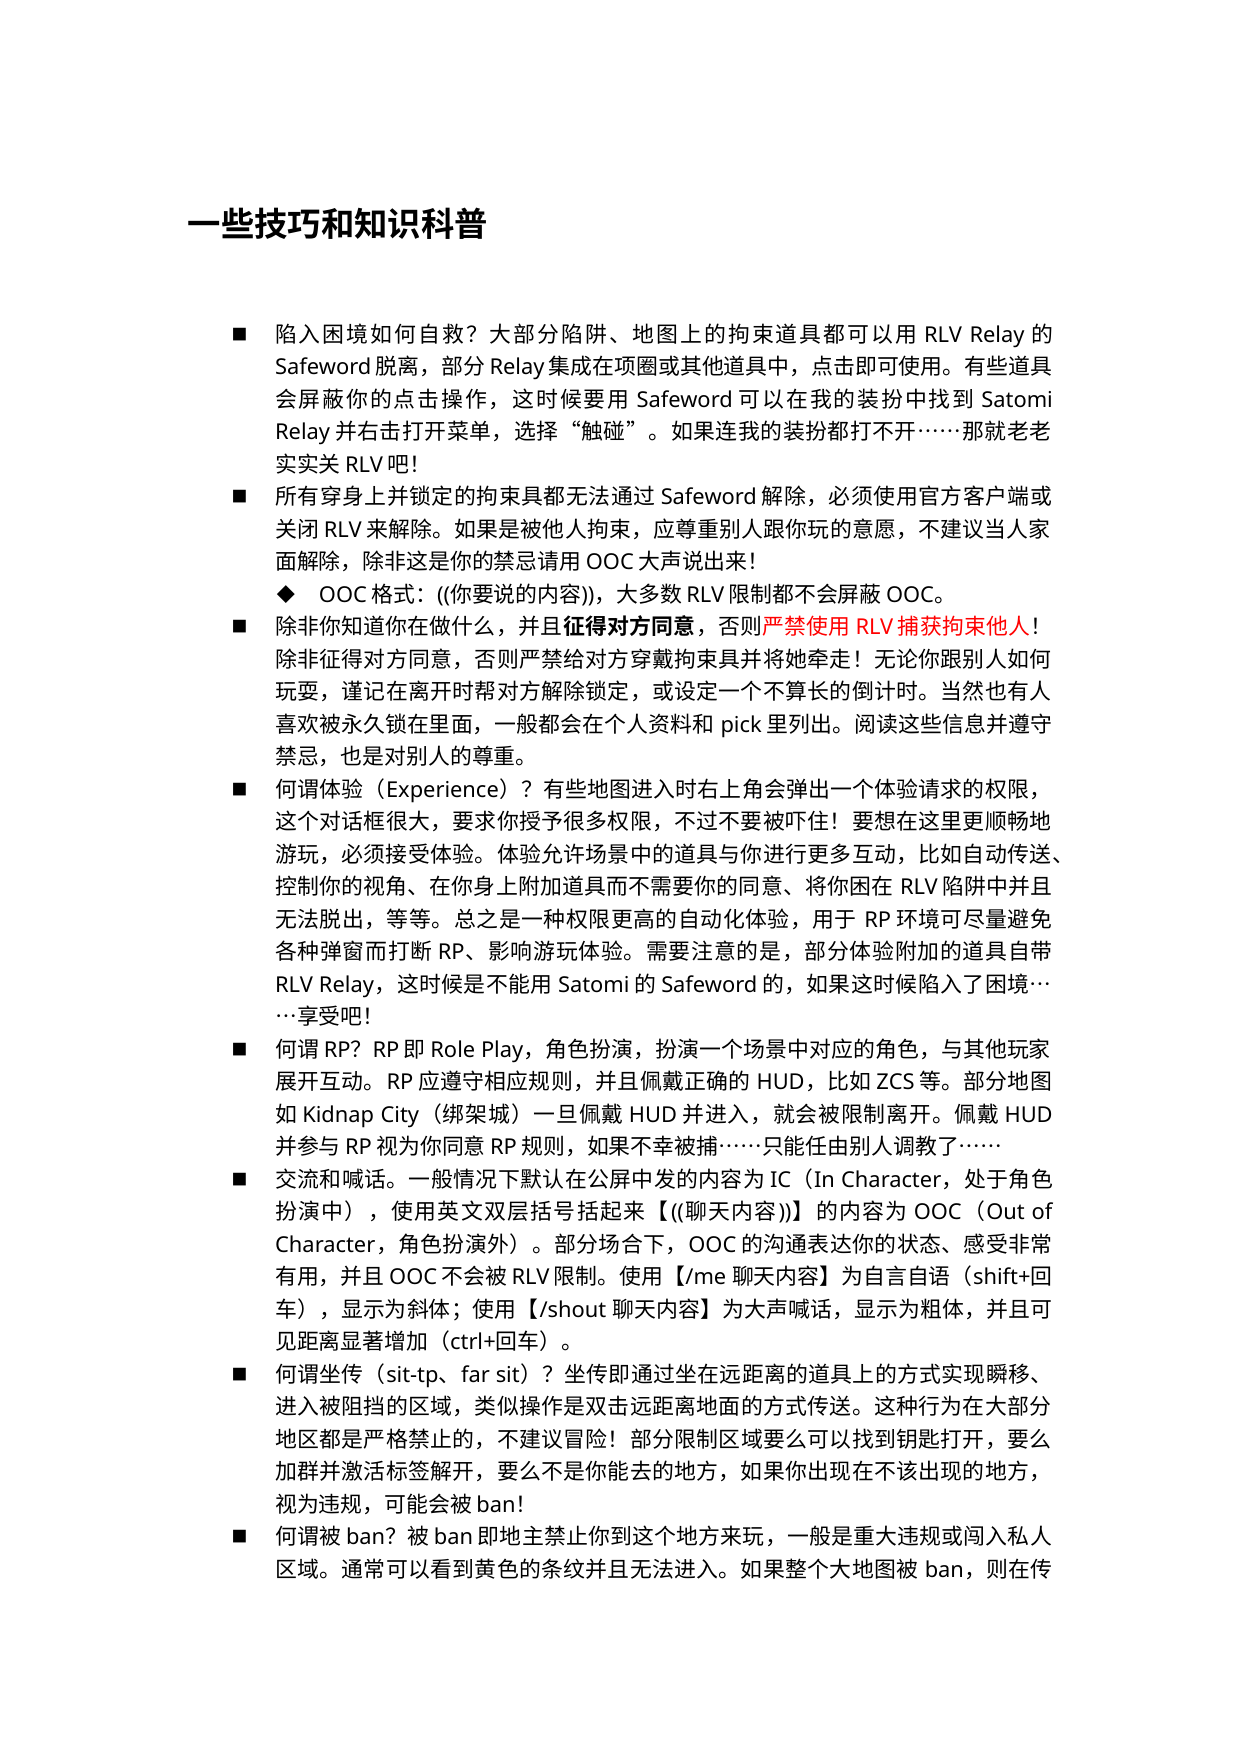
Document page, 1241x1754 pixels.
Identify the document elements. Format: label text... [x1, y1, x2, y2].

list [231, 1519, 1053, 1584]
list 何谓RP？RP即Role Play，角色扮演，扮演一个场景中对应的角色，与其他玩家展开互动。RP应遵守相应规则，并且佩戴正确的HUD，比如ZCS等。部分地图如Kidnap City（绑架城）一旦佩戴HUD并进入，就会被限制离开。佩戴HUD并参与RP视为你同意RP规则，如果不幸被捕……只能任由别人调教了…… [231, 1031, 1053, 1161]
subtitle 一些技巧和知识科普 [187, 189, 1053, 254]
list 何谓体验（Experience）？有些地图进入时右上角会弹出一个体验请求的权限，这个对话框很大，要求你授予很多权限，不过不要被吓住！要想在这里更顺畅地游玩，必须接受体验。体验允许场景中的道具与你进行更多互动，比如自动传送、控制你的视角、在你身上附加道具而不需要你的同意、将你困在RLV陷阱中并且无法脱出，等等。总之是一种权限更高的自动化体验，用于RP环境可尽量避免各种弹窗而打断RP、影响游玩体验。需要注意的是，部分体验附加的道具自带RLV Relay，这时候是不能用Satomi的Safeword的，如果这时候陷入了困境……享受吧！ [231, 771, 1053, 1031]
list 交流和喊话。一般情况下默认在公屏中发的内容为IC（In Character，处于角色扮演中），使用英文双层括号括起来【((聊天内容))】的内容为OOC（Out of Character，角色扮演外）。部分场合下，OOC的沟通表达你的状态、感受非常有用，并且OOC不会被RLV限制。使用【/me 聊天内容】为自言自语（shift+回车），显示为斜体；使用【/shout 聊天内容】为大声喊话，显示为粗体，并且可见距离显著增加（ctrl+回车）。 [231, 1161, 1053, 1356]
list 何谓坐传（sit-tp、far sit）？坐传即通过坐在远距离的道具上的方式实现瞬移、进入被阻挡的区域，类似操作是双击远距离地面的方式传送。这种行为在大部分地区都是严格禁止的，不建议冒险！部分限制区域要么可以找到钥匙打开，要么加群并激活标签解开，要么不是你能去的地方，如果你出现在不该出现的地方，视为违规，可能会被ban！ [231, 1356, 1053, 1519]
list 所有穿身上并锁定的拘束具都无法通过Safeword解除，必须使用官方客户端或关闭RLV来解除。如果是被他人拘束，应尊重别人跟你玩的意愿，不建议当人家面解除，除非这是你的禁忌请用OOC大声说出来！ [231, 479, 1053, 576]
list 陷入困境如何自救？大部分陷阱、地图上的拘束道具都可以用RLV Relay的Safeword脱离，部分Relay集成在项圈或其他道具中，点击即可使用。有些道具会屏蔽你的点击操作，这时候要用Safeword可以在我的装扮中找到Satomi Relay并右击打开菜单，选择“触碰”。如果连我的装扮都打不开……那就老老实实关RLV吧！ [231, 316, 1053, 479]
list OOC格式：((你要说的内容))，大多数RLV限制都不会屏蔽OOC。 [275, 576, 1053, 609]
list 除非你知道你在做什么，并且征得对方同意，否则严禁使用RLV捕获拘束他人！除非征得对方同意，否则严禁给对方穿戴拘束具并将她牵走！无论你跟别人如何玩耍，谨记在离开时帮对方解除锁定，或设定一个不算长的倒计时。当然也有人喜欢被永久锁在里面，一般都会在个人资料和pick里列出。阅读这些信息并遵守禁忌，也是对别人的尊重。 [231, 609, 1053, 771]
